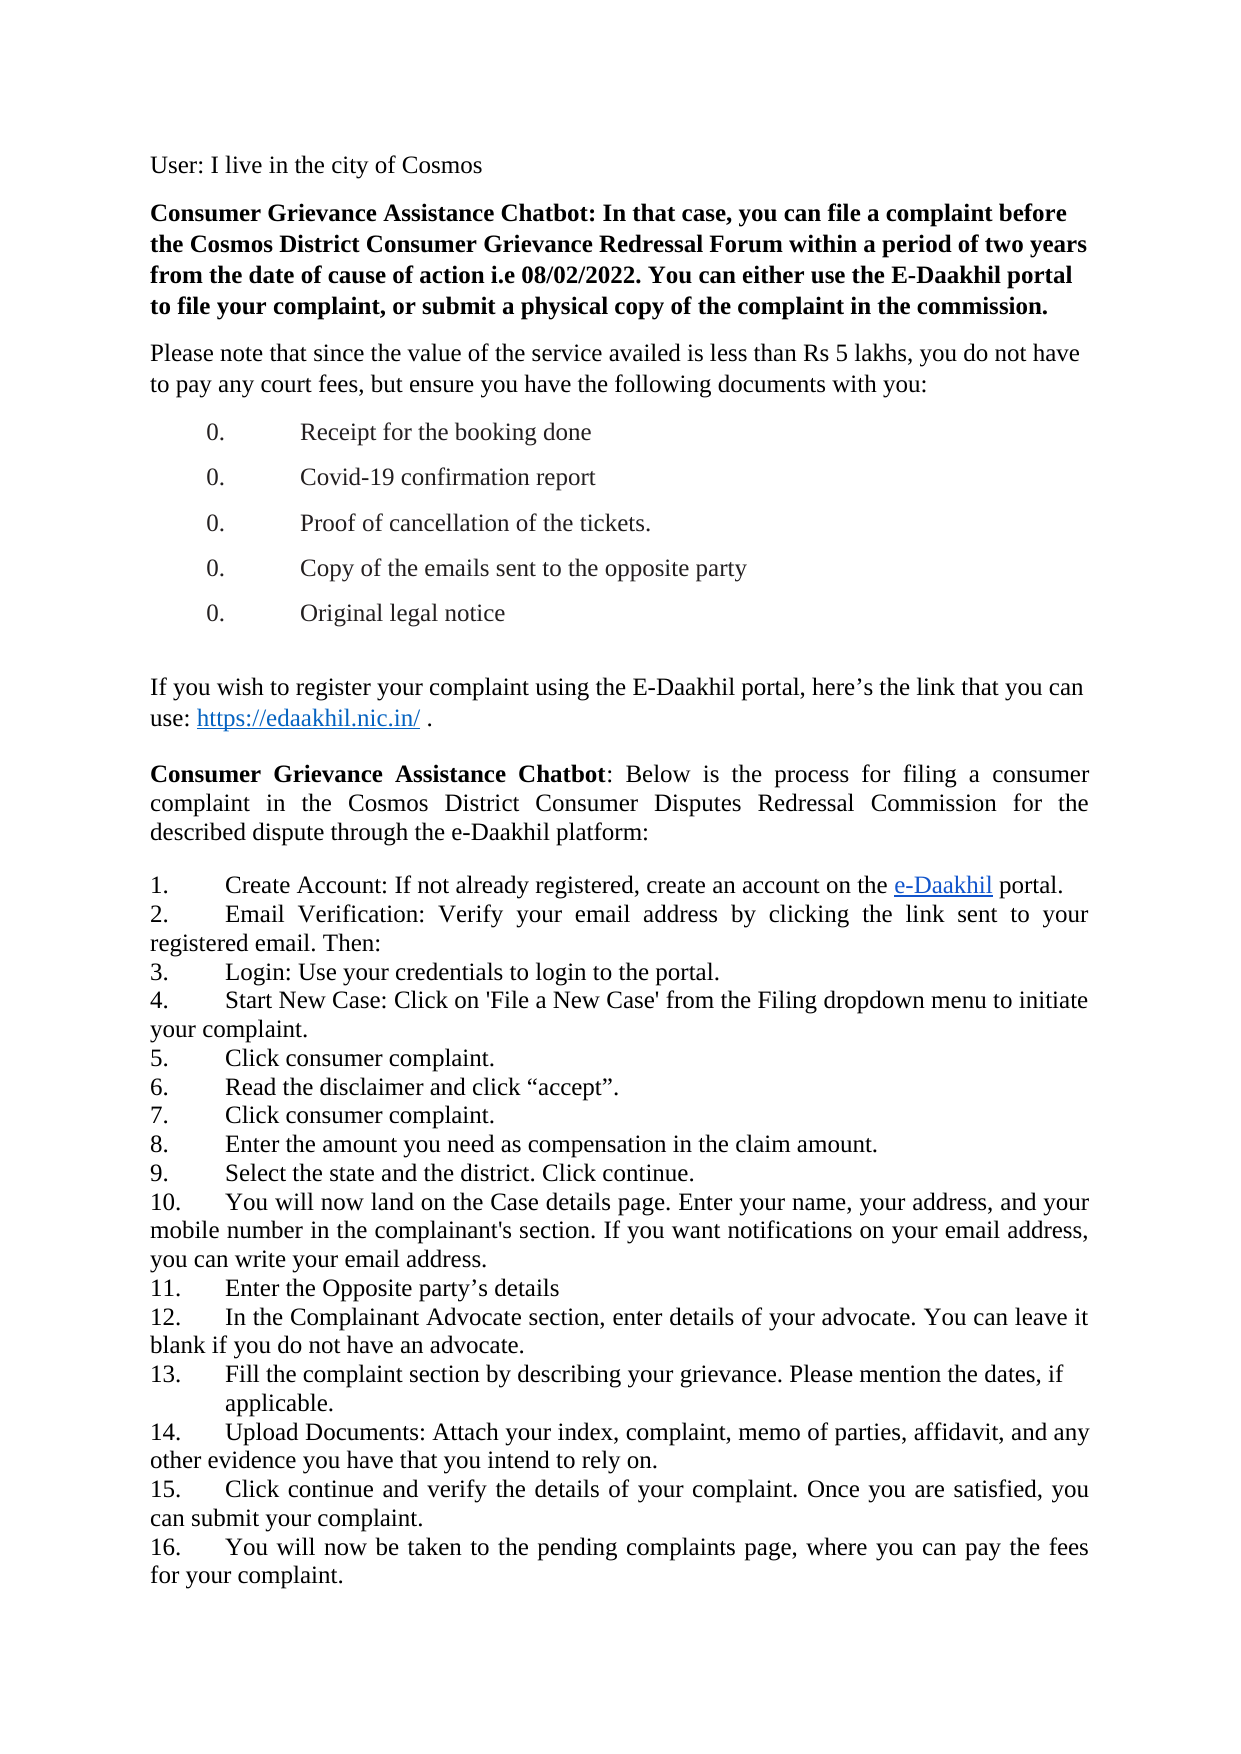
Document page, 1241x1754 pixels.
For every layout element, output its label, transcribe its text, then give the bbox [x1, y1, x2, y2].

text 7. Click consumer complaint. [150, 1100, 1090, 1129]
text 14. Upload Documents: Attach your index, complaint, memo of parties, affidavit, and any other evidence you have that you intend to rely on. [150, 1417, 1090, 1474]
text 10. You will now land on the Case details page. Enter your name, your address, and your mobile number in the complainant's section. If you want notifications on your email address, you can write your email address. [150, 1187, 1090, 1273]
text applicable. [150, 1388, 1090, 1417]
list Copy of the emails sent to the opposite party [225, 553, 1078, 582]
text 16. You will now be taken to the pending complaints page, where you can pay the fees for your complaint. [150, 1532, 1090, 1589]
text 12. In the Complainant Advocate section, enter details of your advocate. You can leave it blank if you do not have an advocate. [150, 1302, 1090, 1359]
text 15. Click continue and verify the details of your complaint. Once you are satisfied, you can submit your complaint. [150, 1474, 1090, 1532]
text 9. Select the state and the district. Click continue. [150, 1158, 1090, 1187]
text 3. Login: Use your credentials to login to the portal. [150, 957, 1090, 985]
text 5. Click consumer complaint. [150, 1043, 1090, 1072]
list Proof of cancellation of the tickets. [225, 508, 1078, 536]
text 2. Email Verification: Verify your email address by clicking the link sent to your registered email. Then: [150, 899, 1090, 957]
list Receipt for the booking done [225, 417, 1078, 446]
text 4. Start New Case: Click on 'File a New Case' from the Filing dropdown menu to initiate your complaint. [150, 985, 1090, 1043]
text 8. Enter the amount you need as compensation in the claim amount. [150, 1129, 1090, 1158]
text Consumer Grievance Assistance Chatbot: Below is the process for filing a consumer complaint in the Cosmos District Consumer Disputes Redressal Commission for the described dispute through the e-Daakhil platform: [150, 759, 1090, 845]
text 11. Enter the Opposite party’s details [150, 1273, 1090, 1302]
text 1. Create Account: If not already registered, create an account on the e-Daakhil portal. [150, 870, 1090, 899]
text Consumer Grievance Assistance Chatbot: In that case, you can file a complaint before the Cosmos District Consumer Grievance Redressal Forum within a period of two years from the date of cause of action i.e 08/02/2022. You can either use the E-Daakhil portal to file your complaint, or submit a physical copy of the complaint in the commission. [150, 198, 1090, 319]
list Covid-19 confirmation report [225, 462, 1078, 491]
text If you wish to register your complaint using the E-Daakhil portal, here’s the link that you can use: https://edaakhil.nic.in/ . [150, 672, 1090, 732]
text Please note that since the value of the service availed is less than Rs 5 lakhs, you do not have to pay any court fees, but ensure you have the following documents with you: [150, 338, 1090, 398]
text 13. Fill the complaint section by describing your grievance. Please mention the dates, if [150, 1359, 1090, 1388]
text 6. Read the disclaimer and click “accept”. [150, 1072, 1090, 1100]
text User: I live in the city of Cosmos [150, 150, 1090, 179]
list Original legal notice [225, 598, 1078, 627]
